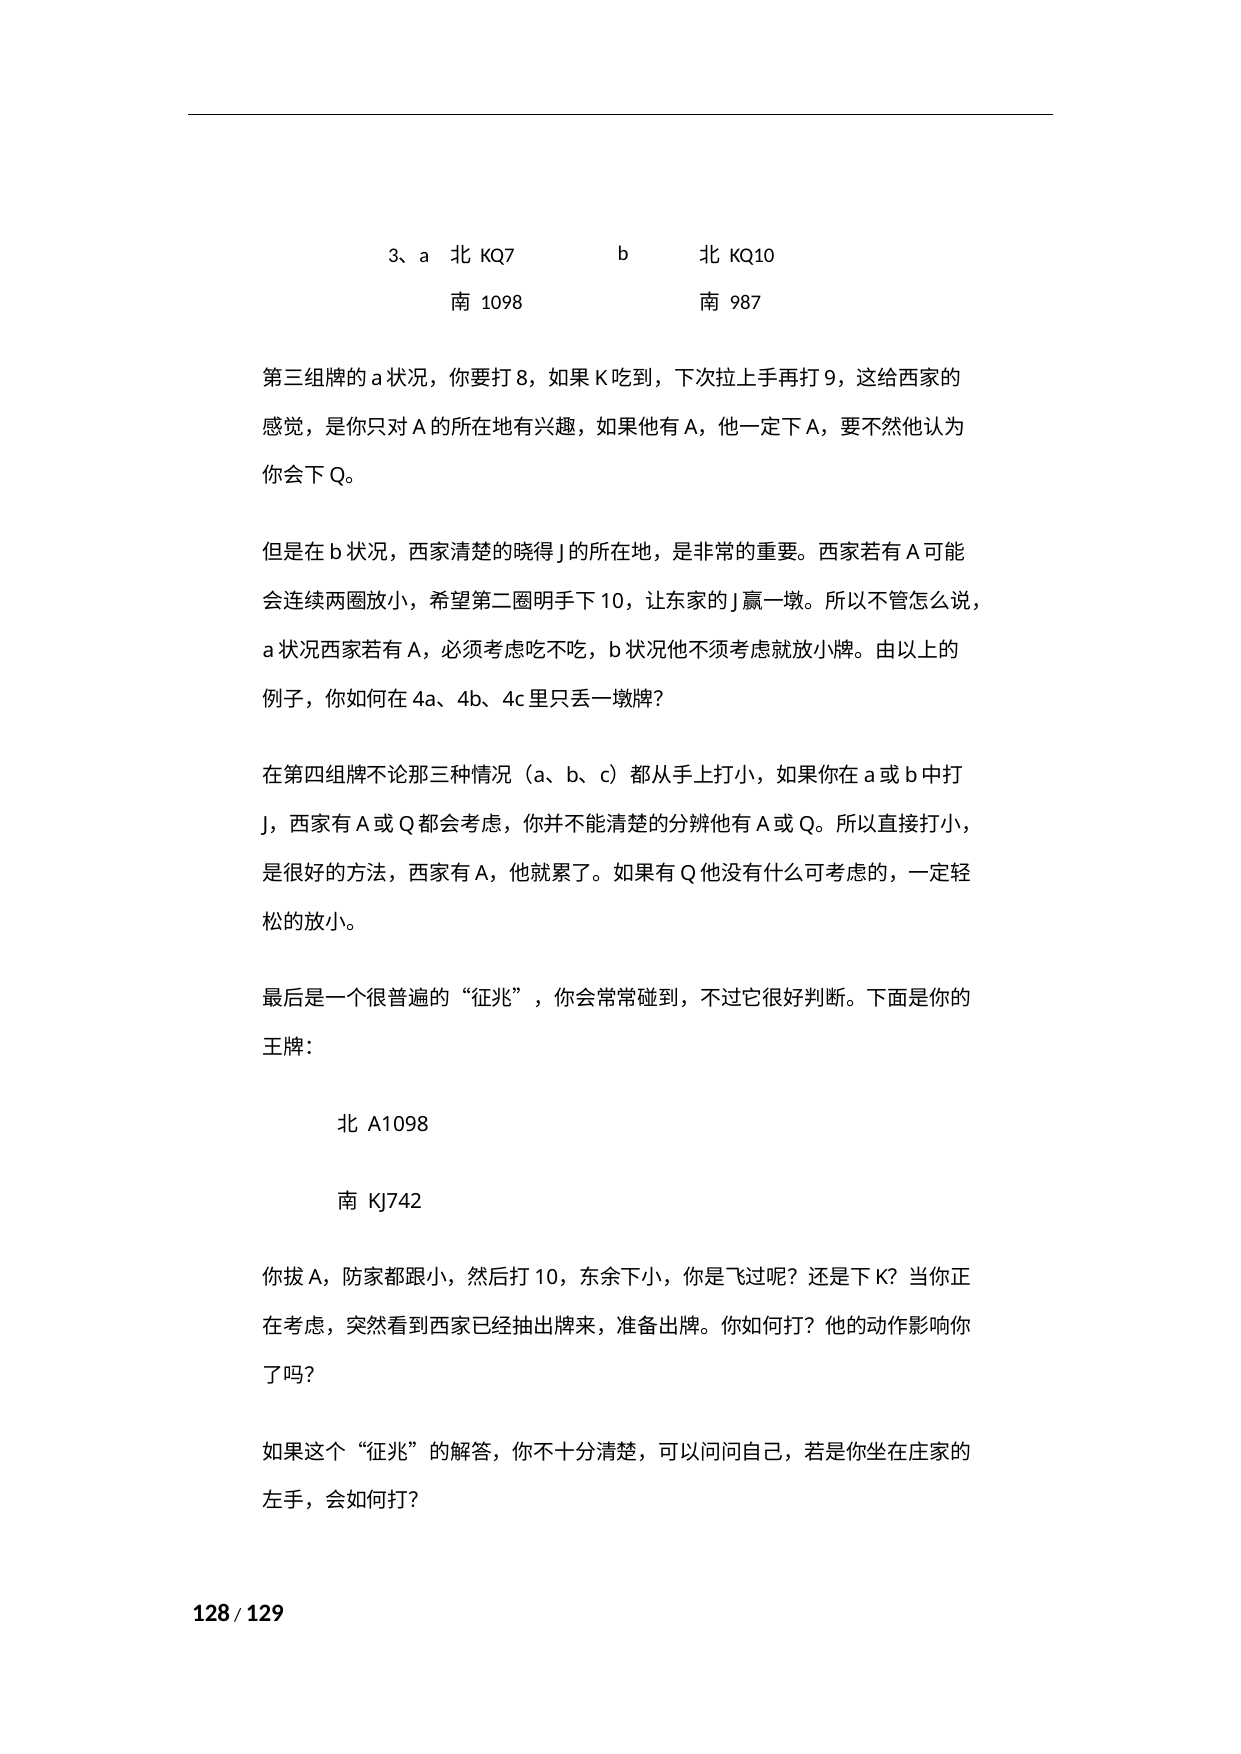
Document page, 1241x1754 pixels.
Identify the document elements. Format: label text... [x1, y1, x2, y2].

text 在第四组牌不论那三种情况（a、b、c）都从手上打小，如果你在a或b中打J，西家有A或Q都会考虑，你并不能清楚的分辨他有A或Q。所以直接打小，是很好的方法，西家有A，他就累了。如果有Q他没有什么可考虑的，一定轻松的放小。 [262, 757, 978, 936]
table_header 北 KQ7 南 1098 [449, 235, 616, 331]
text 最后是一个很普遍的“征兆”，你会常常碰到，不过它很好判断。下面是你的王牌： [262, 981, 978, 1062]
text 你拔A，防家都跟小，然后打10，东余下小，你是飞过呢？还是下K？当你正在考虑，突然看到西家已经抽出牌来，准备出牌。你如何打？他的动作影响你了吗？ [262, 1259, 978, 1389]
text 北 A1098 [337, 1106, 903, 1138]
text 但是在b状况，西家清楚的晓得J的所在地，是非常的重要。西家若有A可能会连续两圈放小，希望第二圈明手下10，让东家的J赢一墩。所以不管怎么说，a状况西家若有A，必须考虑吃不吃，b状况他不须考虑就放小牌。由以上的例子，你如何在4a、4b、4c里只丢一墩牌？ [262, 534, 978, 713]
text 如果这个“征兆”的解答，你不十分清楚，可以问问自己，若是你坐在庄家的左手，会如何打？ [262, 1434, 978, 1515]
text 第三组牌的a状况，你要打8，如果K吃到，下次拉上手再打9，这给西家的感觉，是你只对A的所在地有兴趣，如果他有A，他一定下A，要不然他认为你会下Q。 [262, 360, 978, 490]
text 南 KJ742 [337, 1183, 903, 1215]
table_header b [616, 235, 697, 331]
table_header 北 KQ10 南 987 [698, 235, 854, 331]
table_header 3、a [386, 235, 448, 331]
